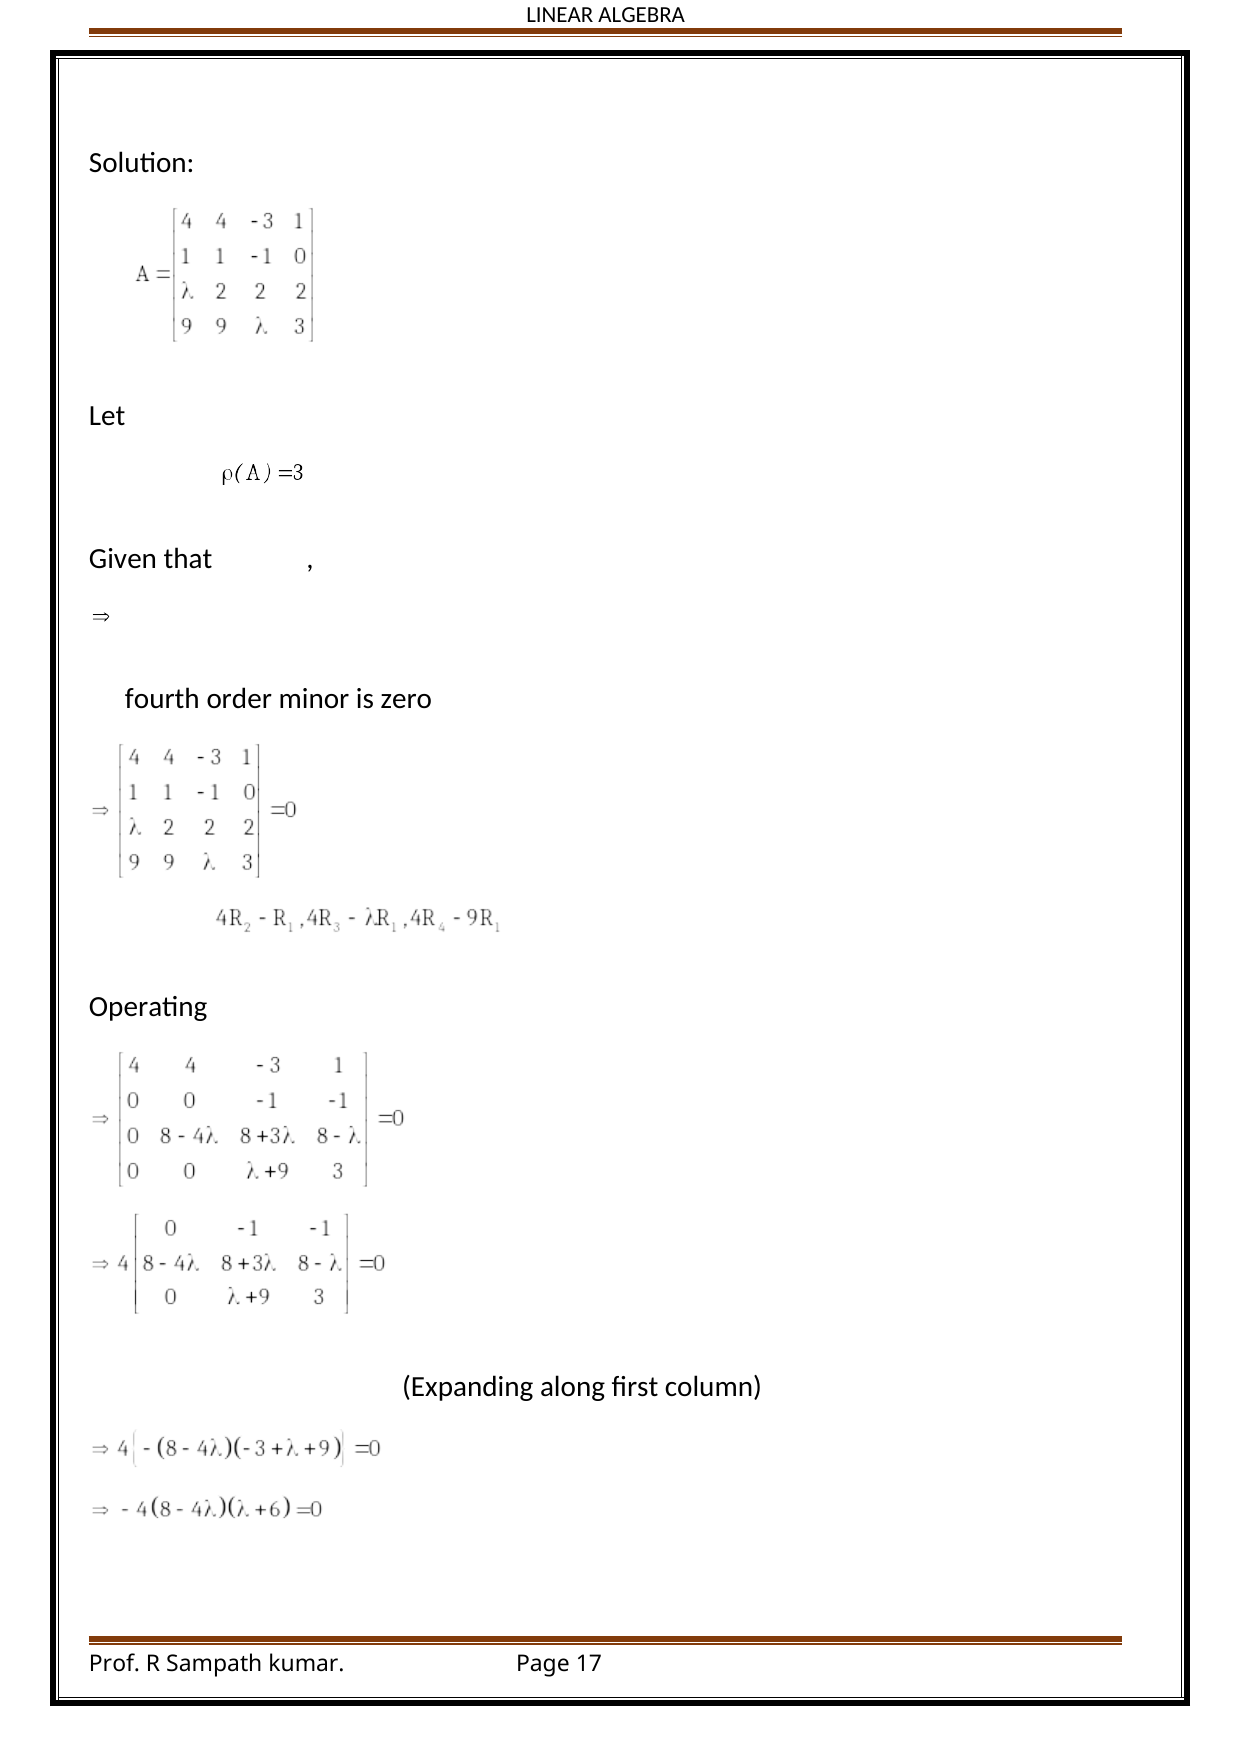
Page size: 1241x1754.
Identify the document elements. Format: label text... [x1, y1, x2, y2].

text Given that , [89, 458, 1122, 576]
text Solution: [89, 66, 1122, 180]
text Let [89, 206, 1122, 433]
text fourth order minor is zero [89, 601, 1122, 716]
text (Expanding along first column) [89, 1210, 1122, 1404]
text Operating [89, 902, 1122, 1024]
